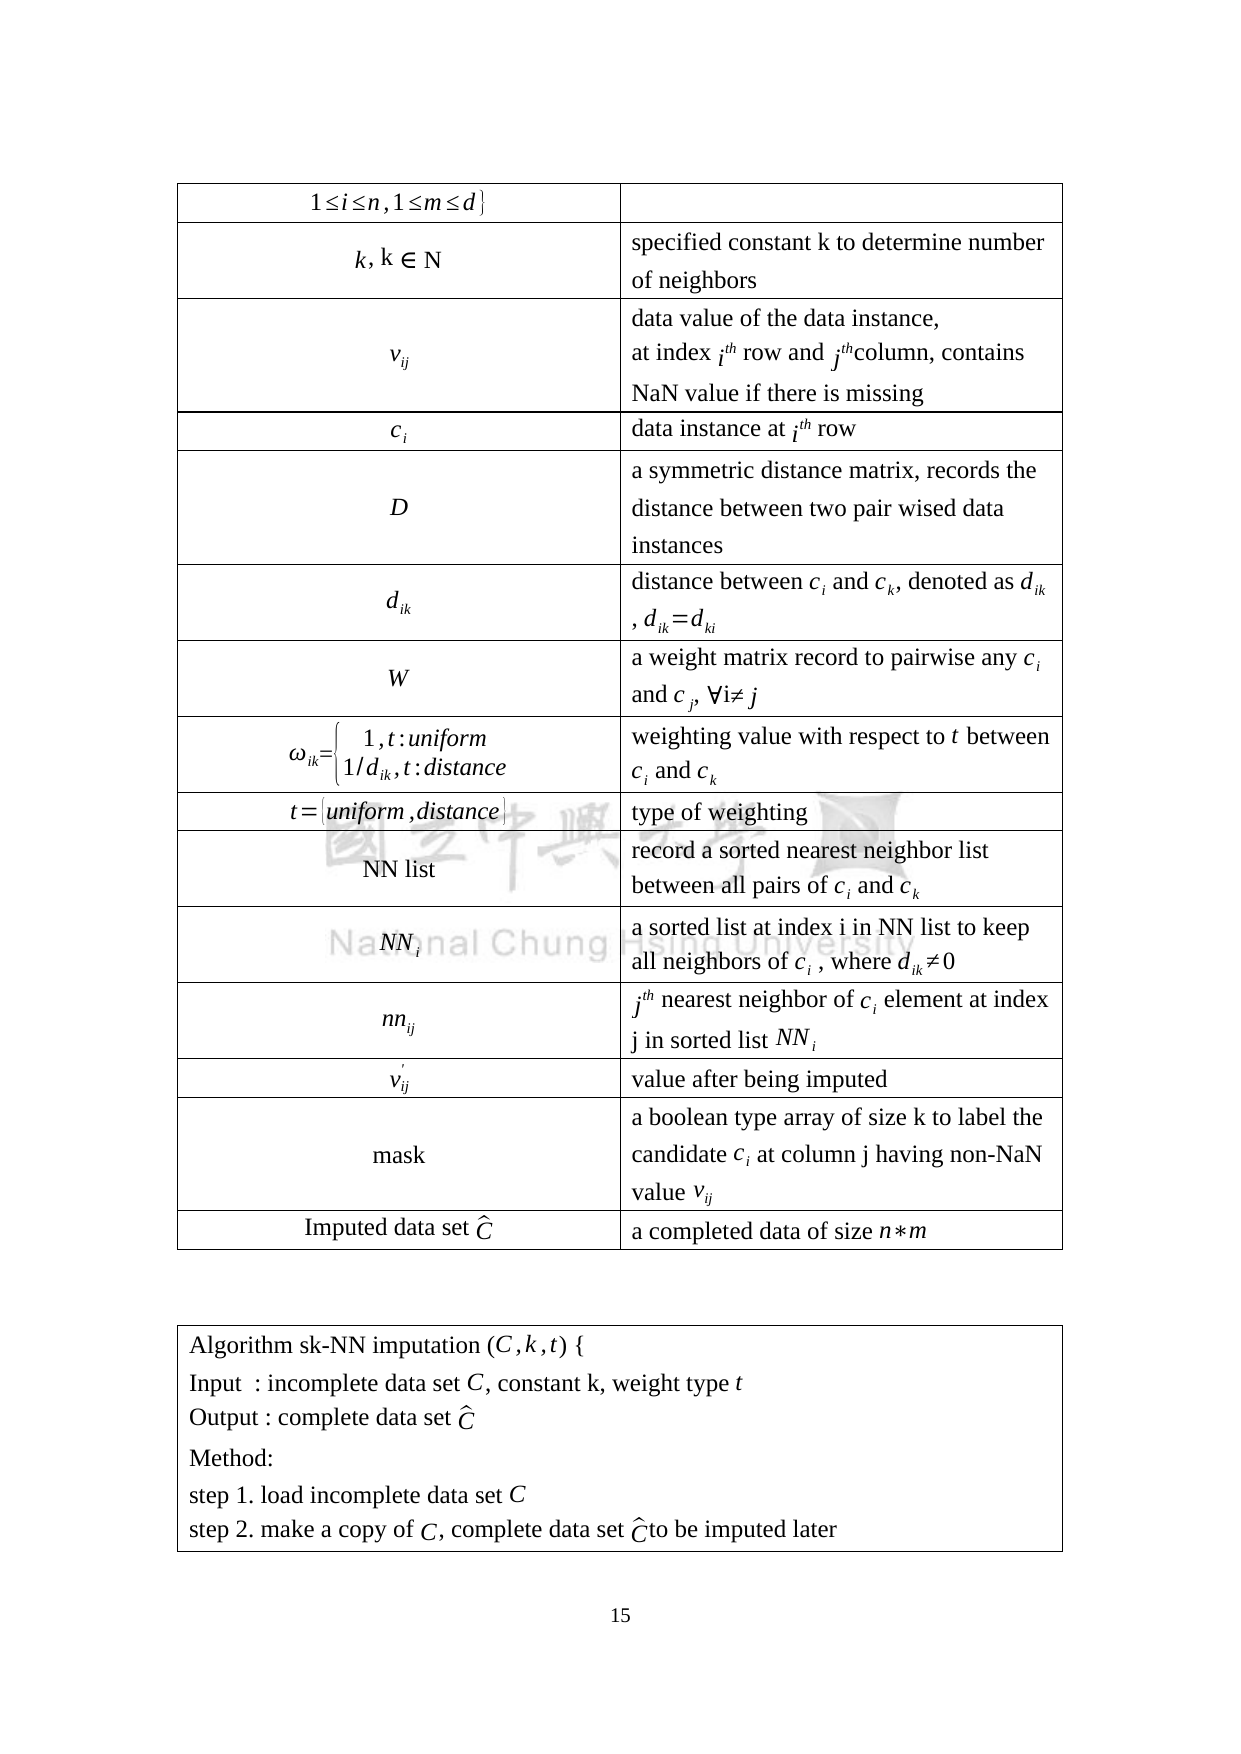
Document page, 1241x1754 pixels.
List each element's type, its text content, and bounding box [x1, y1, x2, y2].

table_cell [178, 413, 620, 450]
table_cell nearest neighbor of element at index j in sorted list [621, 983, 1062, 1058]
table_cell a completed data of size [621, 1211, 1062, 1249]
table_cell NN list [178, 831, 620, 906]
table_cell value after being imputed [621, 1059, 1062, 1097]
table_cell mask [178, 1098, 620, 1210]
table_cell data value of the data instance, at index row and column, contains NaN value if there is missing [621, 299, 1062, 411]
table_cell record a sorted nearest neighbor list between all pairs of and [621, 831, 1062, 906]
table_cell [178, 793, 620, 830]
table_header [178, 1326, 1062, 1551]
table_cell weighting value with respect to between and [621, 717, 1062, 792]
table_cell a sorted list at index i in NN list to keep all neighbors of , where [621, 907, 1062, 982]
table_cell specified constant k to determine number of neighbors [621, 223, 1062, 298]
table_cell [178, 641, 620, 716]
table_cell [178, 907, 620, 982]
table_cell type of weighting [621, 793, 1062, 830]
table_cell [178, 565, 620, 639]
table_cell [178, 184, 620, 222]
table_cell , k [178, 223, 620, 298]
table_cell [178, 1059, 620, 1097]
table_cell [178, 451, 620, 563]
table_cell distance between and , denoted as , [621, 565, 1062, 639]
table_cell Imputed data set [178, 1211, 620, 1249]
table_cell [178, 299, 620, 411]
table_cell a weight matrix record to pairwise any and , i [621, 641, 1062, 716]
table_cell a symmetric distance matrix, records the distance between two pair wised data instances [621, 451, 1062, 563]
table_cell a boolean type array of size k to label the candidate at column j having non-NaN value [621, 1098, 1062, 1210]
table_cell data instance at row [621, 413, 1062, 450]
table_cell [621, 184, 1062, 222]
table_cell = [178, 717, 620, 792]
table_cell [178, 983, 620, 1058]
